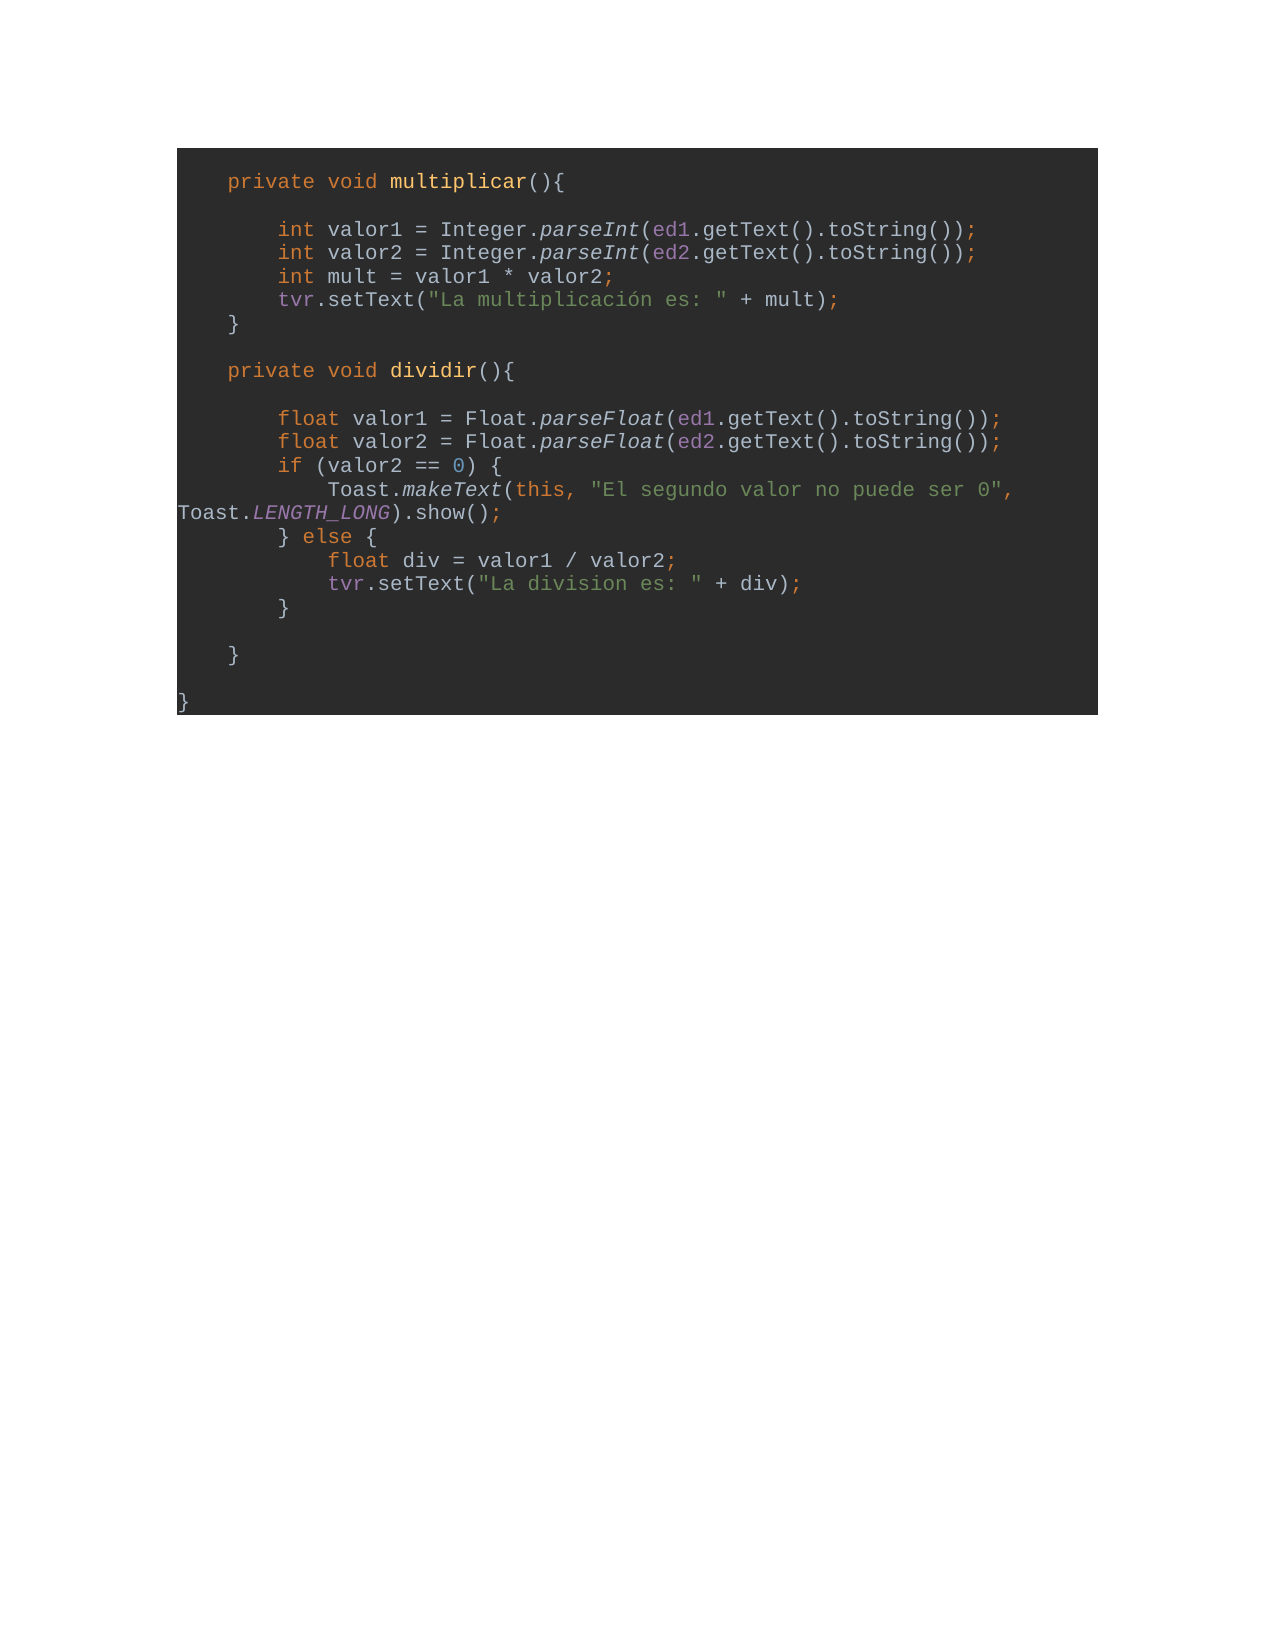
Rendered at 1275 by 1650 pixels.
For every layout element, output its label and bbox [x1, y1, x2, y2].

text [177, 148, 1098, 715]
